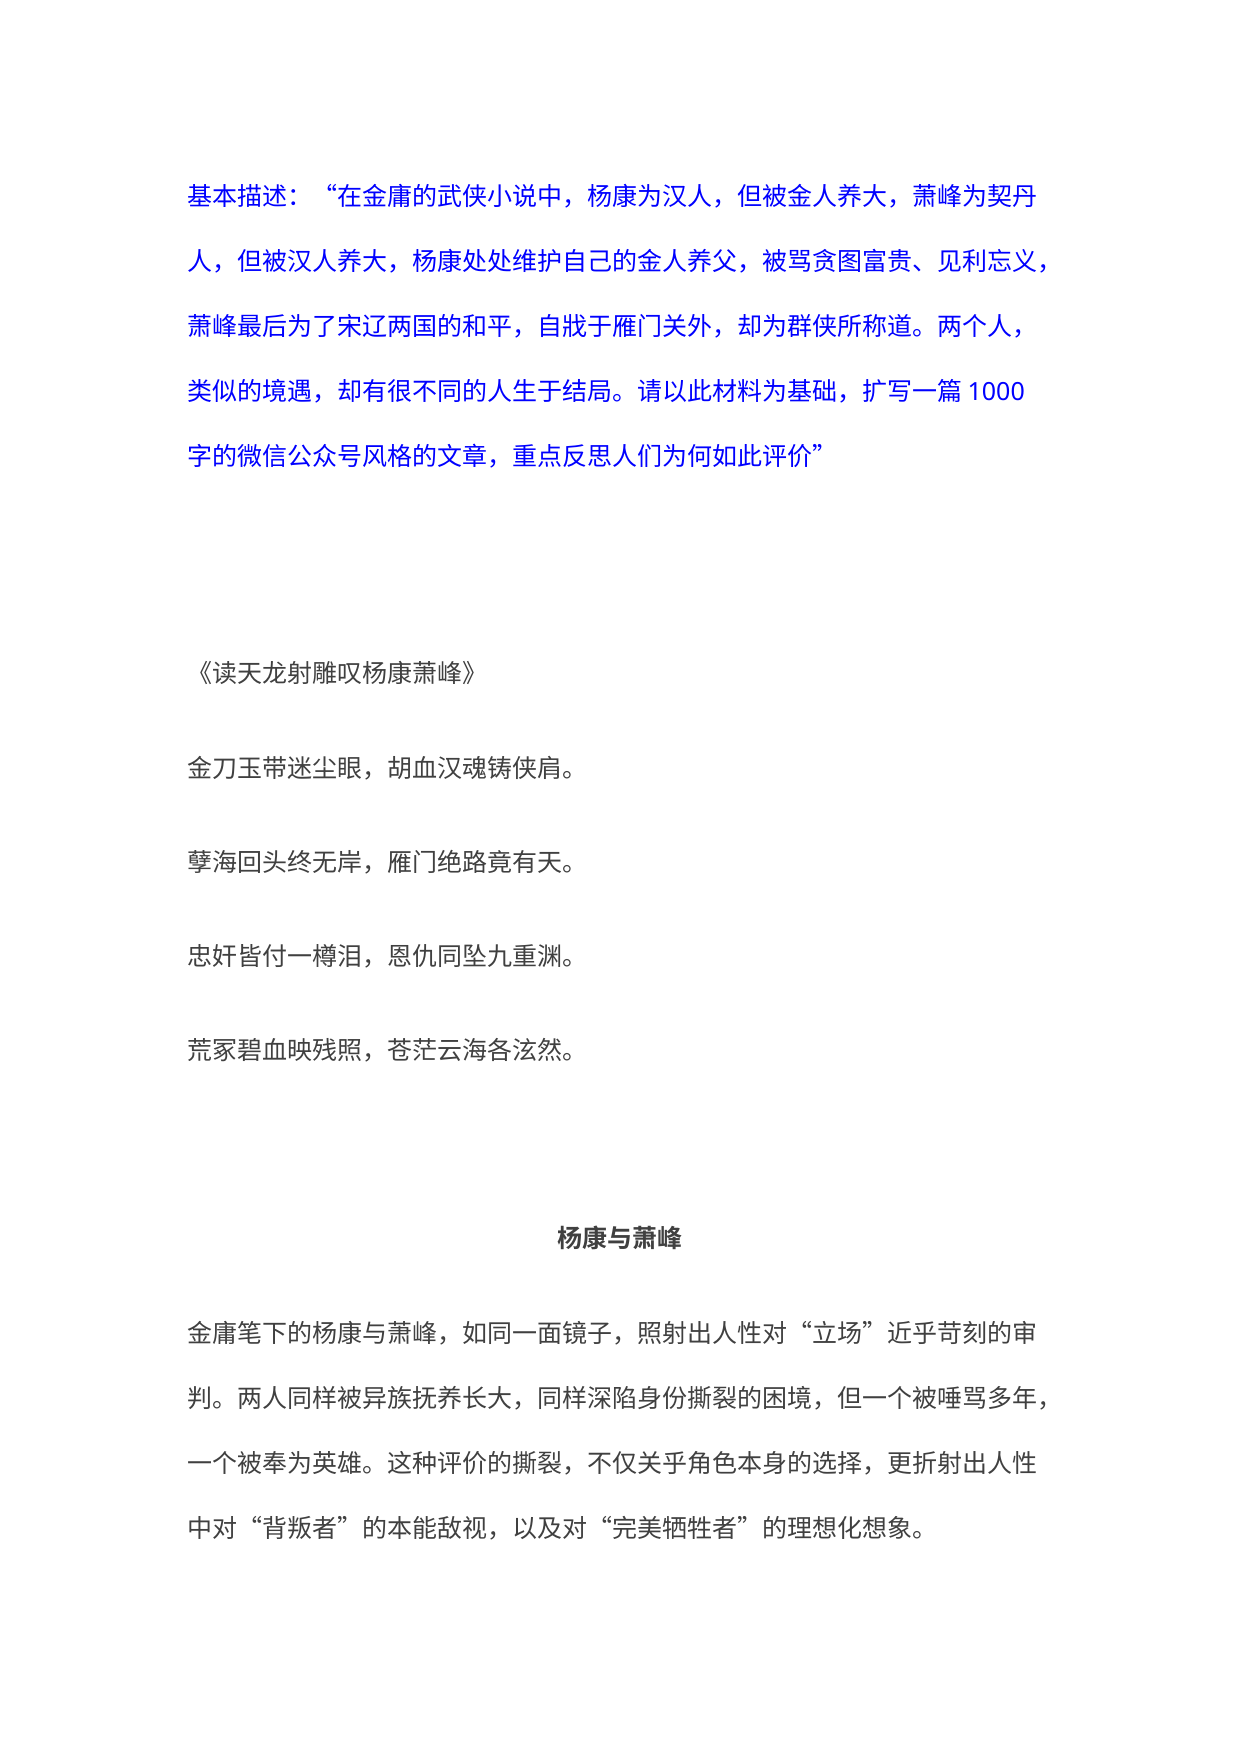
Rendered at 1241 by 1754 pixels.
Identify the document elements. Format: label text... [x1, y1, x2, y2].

text 孽海回头终无岸，雁门绝路竟有天。 [187, 828, 1053, 893]
text 荒冢碧血映残照，苍茫云海各泫然。 [187, 1016, 1053, 1081]
text 基本描述：“在金庸的武侠小说中，杨康为汉人，但被金人养大，萧峰为契丹人，但被汉人养大，杨康处处维护自己的金人养父，被骂贪图富贵、见利忘义，萧峰最后为了宋辽两国的和平，自戕于雁门关外，却为群侠所称道。两个人，类似的境遇，却有很不同的人生于结局。请以此材料为基础，扩写一篇1000字的微信公众号风格的文章，重点反思人们为何如此评价” [187, 162, 1053, 487]
text 金庸笔下的杨康与萧峰，如同一面镜子，照射出人性对“立场”近乎苛刻的审判。两人同样被异族抚养长大，同样深陷身份撕裂的困境，但一个被唾骂多年，一个被奉为英雄。这种评价的撕裂，不仅关乎角色本身的选择，更折射出人性中对“背叛者”的本能敌视，以及对“完美牺牲者”的理想化想象。 [187, 1299, 1053, 1559]
text 《读天龙射雕叹杨康萧峰》 [187, 639, 1053, 704]
text 金刀玉带迷尘眼，胡血汉魂铸侠肩。 [187, 734, 1053, 799]
text 忠奸皆付一樽泪，恩仇同坠九重渊。 [187, 922, 1053, 987]
text 杨康与萧峰 [187, 1204, 1053, 1269]
